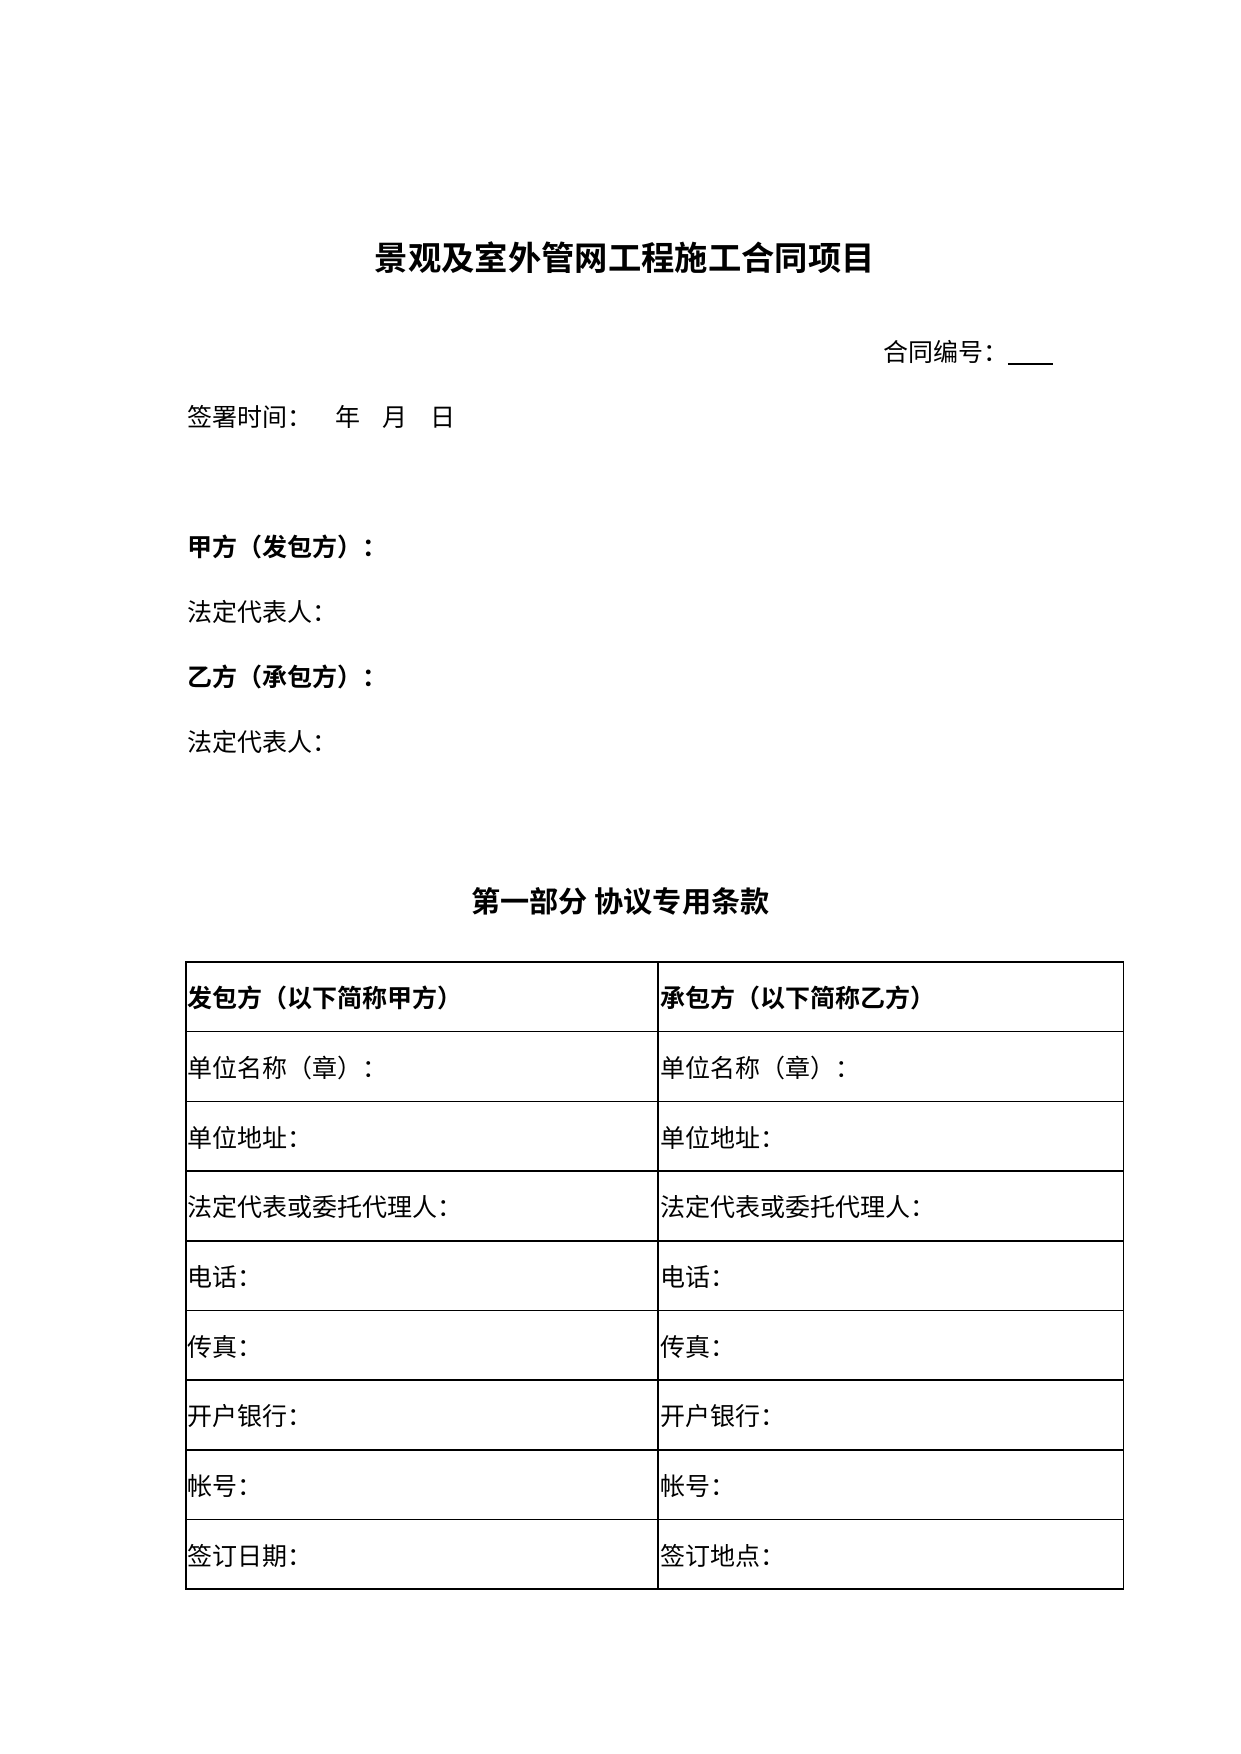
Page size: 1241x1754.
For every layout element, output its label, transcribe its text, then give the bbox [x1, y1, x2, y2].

subtitle 景观及室外管网工程施工合同项目 [187, 224, 1053, 289]
table_cell 电话： [187, 1242, 657, 1309]
table_cell 电话： [659, 1242, 1123, 1309]
table_cell 单位名称（章）： [659, 1032, 1123, 1101]
text 甲方（发包方）： [187, 513, 1053, 578]
text 签署时间： 年 月 日 [187, 383, 1053, 448]
table_cell 传真： [187, 1311, 657, 1379]
text 法定代表人： [187, 708, 1053, 773]
table_header 承包方（以下简称乙方） [659, 963, 1123, 1031]
text 乙方（承包方）： [187, 643, 1053, 708]
table_cell 单位地址： [187, 1102, 657, 1170]
table_header 发包方（以下简称甲方） [187, 963, 657, 1031]
table_cell 单位名称（章）： [187, 1032, 657, 1101]
table_cell 开户银行： [187, 1381, 657, 1449]
table_cell 法定代表或委托代理人： [659, 1172, 1123, 1240]
text 法定代表人： [187, 578, 1053, 643]
table_cell 法定代表或委托代理人： [187, 1172, 657, 1240]
table_cell 传真： [659, 1311, 1123, 1379]
table_cell 开户银行： [659, 1381, 1123, 1449]
table_cell 帐号： [187, 1451, 657, 1519]
table_cell 签订地点： [659, 1520, 1123, 1588]
subtitle 第一部分 协议专用条款 [187, 867, 1053, 932]
text 合同编号： [187, 318, 1053, 383]
table_cell 签订日期： [187, 1520, 657, 1588]
table_cell 单位地址： [659, 1102, 1123, 1170]
table_cell 帐号： [659, 1451, 1123, 1519]
